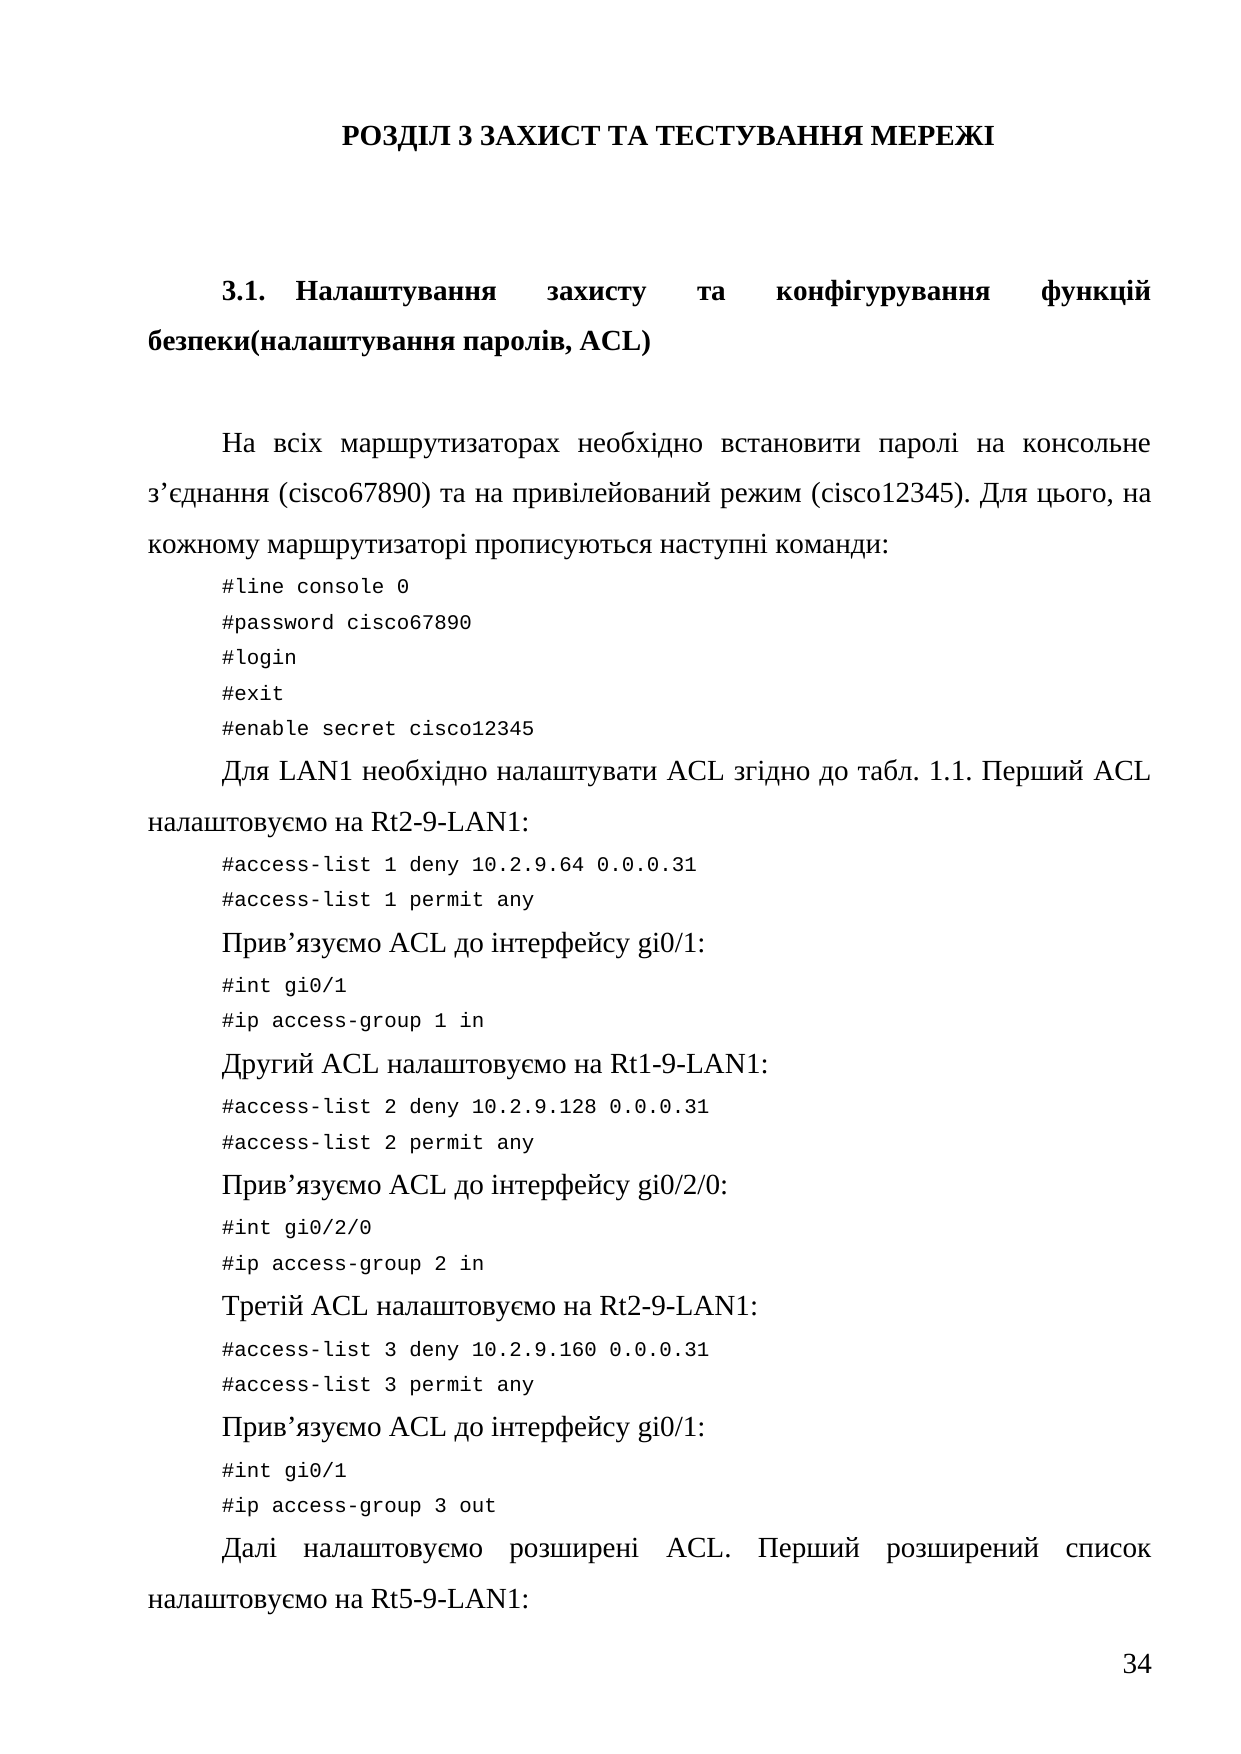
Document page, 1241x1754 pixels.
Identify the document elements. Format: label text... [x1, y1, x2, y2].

text #password cisco67890 [148, 612, 1152, 635]
subtitle РОЗДІЛ 3 ЗАХИСТ ТА ТЕСТУВАННЯ МЕРЕЖІ [148, 118, 1152, 152]
text #int gi0/1 [148, 975, 1152, 999]
text Прив’язуємо ACL до інтерфейсу gi0/2/0: [148, 1167, 1152, 1201]
text #login [148, 647, 1152, 671]
text #int gi0/2/0 [148, 1217, 1152, 1241]
text #access-list 3 deny 10.2.9.160 0.0.0.31 [148, 1338, 1152, 1362]
text Прив’язуємо ACL до інтерфейсу gi0/1: [148, 1409, 1152, 1443]
text Другий ACL налаштовуємо на Rt1-9-LAN1: [148, 1046, 1152, 1079]
subtitle Налаштування захисту та конфігурування функцій безпеки(налаштування паролів, ACL) [148, 273, 1152, 356]
text #int gi0/1 [148, 1460, 1152, 1483]
text #ip access-group 3 out [148, 1495, 1152, 1519]
text #enable secret cisco12345 [148, 718, 1152, 742]
text Далі налаштовуємо розширені ACL. Перший розширений список налаштовуємо на Rt5-9-LAN1: [148, 1531, 1152, 1614]
text #ip access-group 1 in [148, 1011, 1152, 1034]
text #access-list 3 permit any [148, 1374, 1152, 1398]
text #ip access-group 2 in [148, 1253, 1152, 1276]
text На всіх маршрутизаторах необхідно встановити паролі на консольне з’єднання (cisco67890) та на привілейований режим (cisco12345). Для цього, на кожному маршрутизаторі прописуються наступні команди: [148, 425, 1152, 559]
text Для LAN1 необхідно налаштувати ACL згідно до табл. 1.1. Перший ACL налаштовуємо на Rt2-9-LAN1: [148, 753, 1152, 837]
text Прив’язуємо ACL до інтерфейсу gi0/1: [148, 925, 1152, 958]
text #exit [148, 682, 1152, 706]
text #access-list 2 permit any [148, 1132, 1152, 1155]
text Третій ACL налаштовуємо на Rt2-9-LAN1: [148, 1288, 1152, 1322]
text #access-list 1 permit any [148, 889, 1152, 913]
text #access-list 2 deny 10.2.9.128 0.0.0.31 [148, 1096, 1152, 1120]
text #access-list 1 deny 10.2.9.64 0.0.0.31 [148, 854, 1152, 878]
text #line console 0 [148, 576, 1152, 600]
